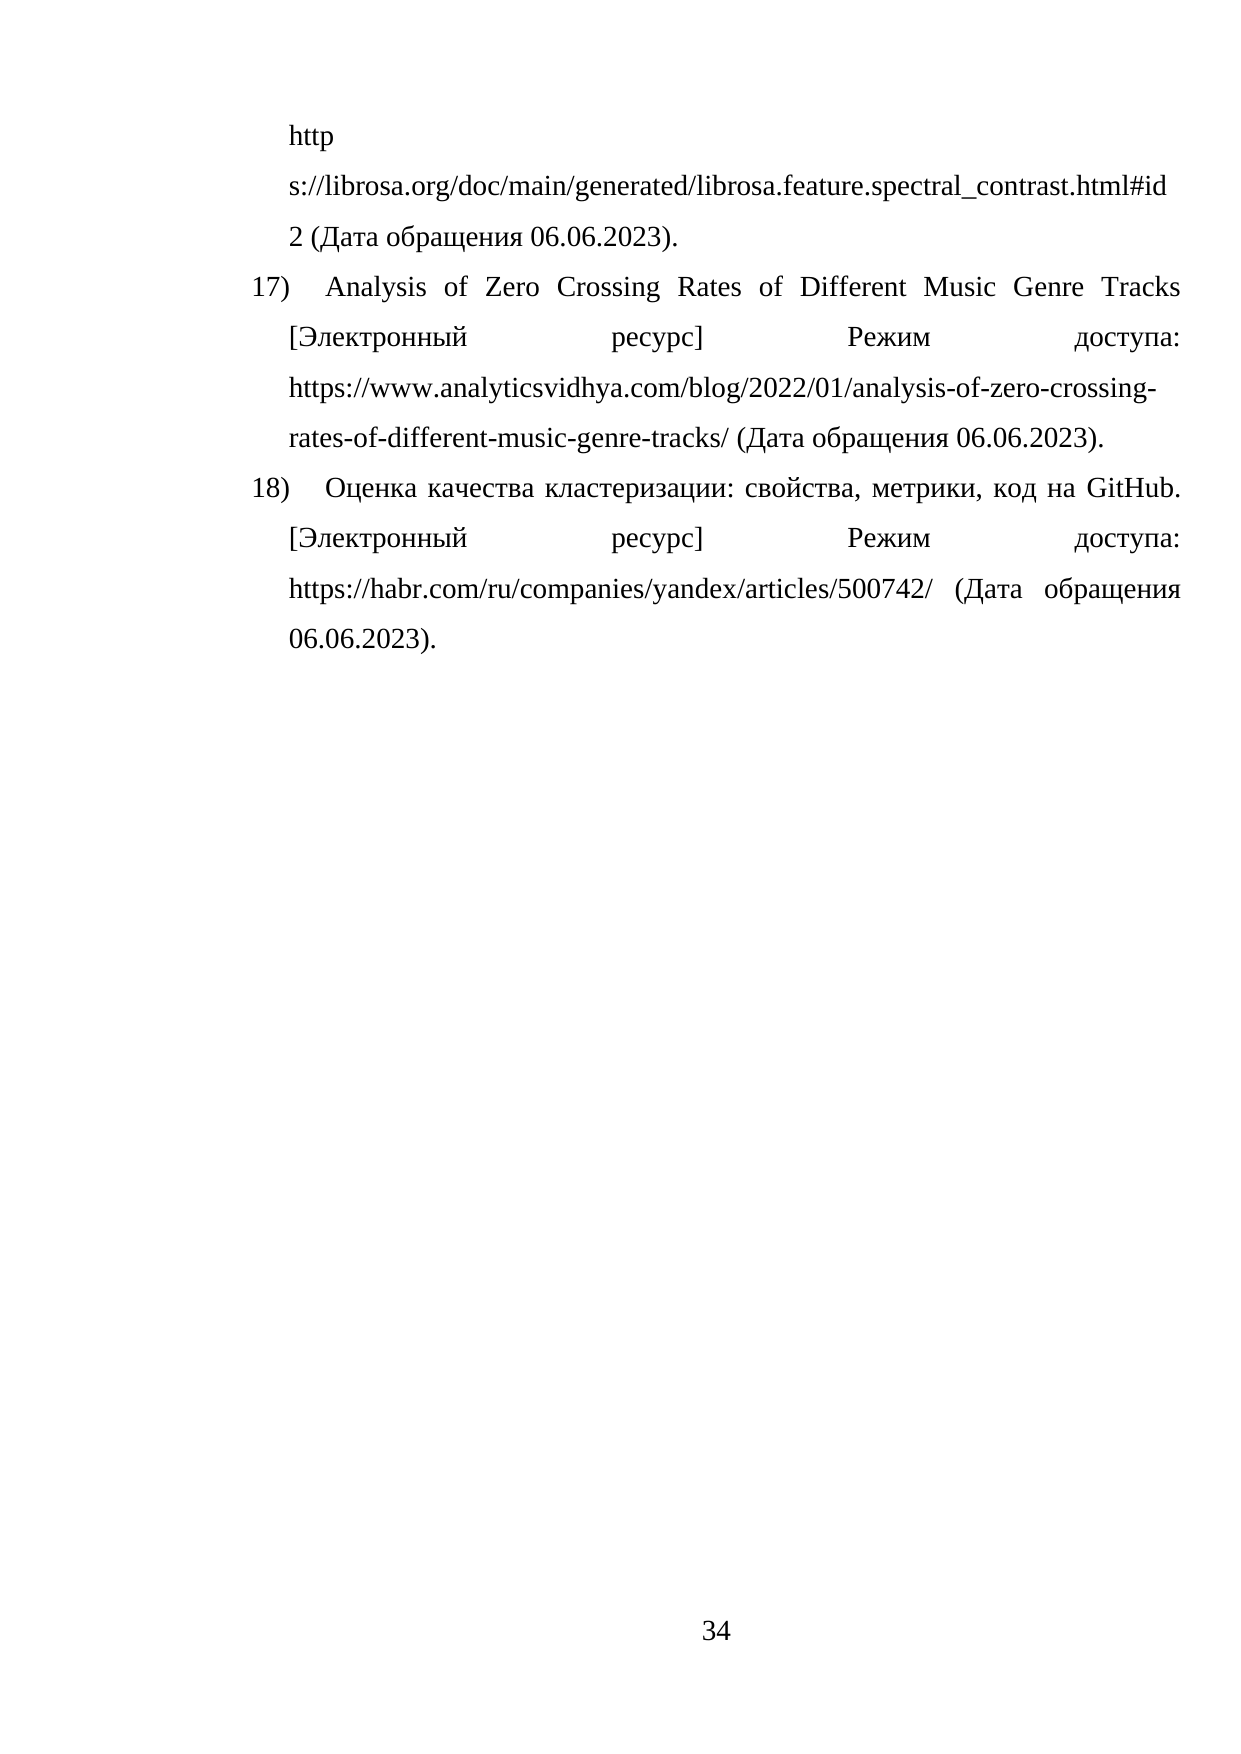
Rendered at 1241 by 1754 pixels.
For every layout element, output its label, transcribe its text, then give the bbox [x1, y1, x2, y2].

list Оценка качества кластеризации: свойства, метрики, код на GitHub. [Электронный ресурс] Режим доступа: https://habr.com/ru/companies/yandex/articles/500742/ (Дата обращения 06.06.2023). [251, 470, 1181, 655]
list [251, 118, 1181, 252]
list Analysis of Zero Crossing Rates of Different Music Genre Tracks [Электронный ресурс] Режим доступа: https://www.analyticsvidhya.com/blog/2022/01/analysis-of-zero-crossing-rates-of-different-music-genre-tracks/ (Дата обращения 06.06.2023). [251, 269, 1181, 453]
